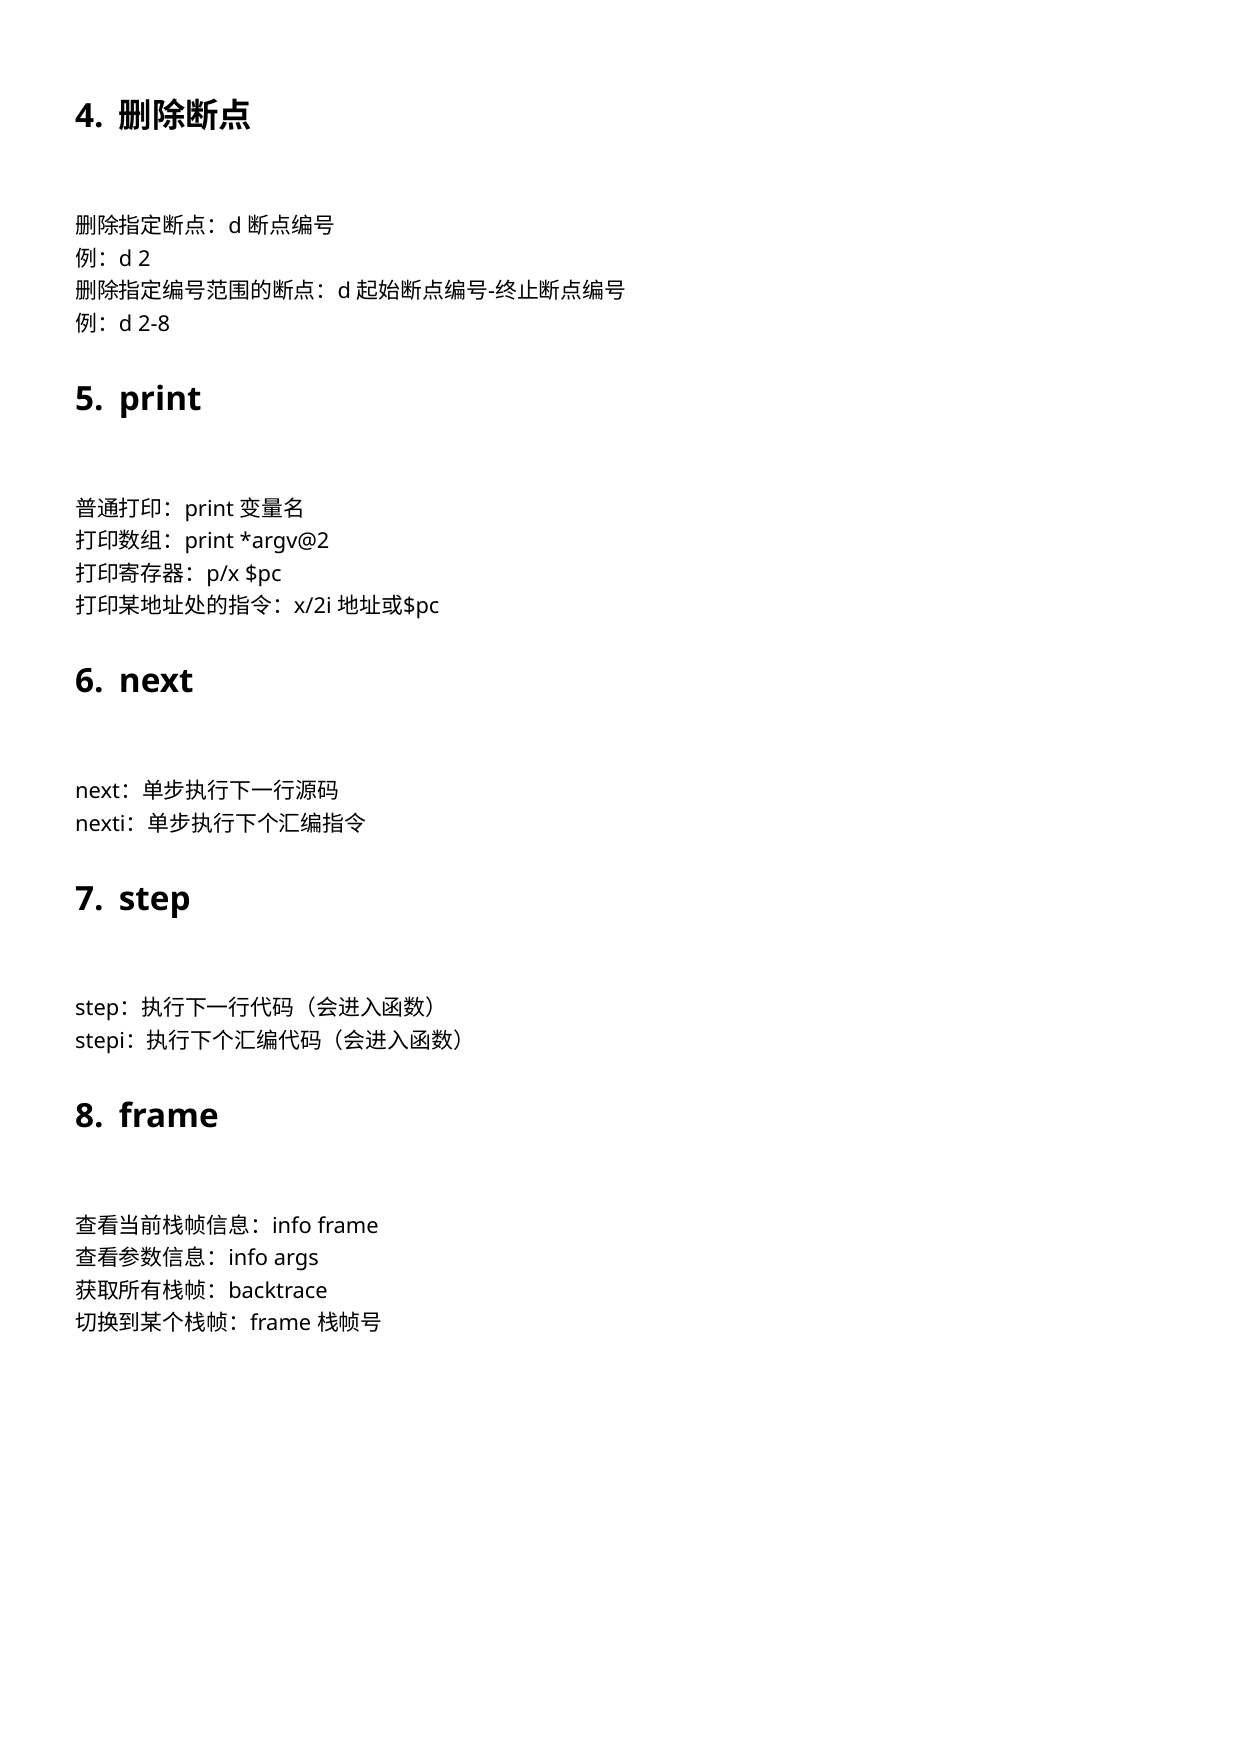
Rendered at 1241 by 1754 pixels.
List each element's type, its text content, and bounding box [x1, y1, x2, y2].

subtitle step [75, 865, 1165, 930]
text 打印数组：print *argv@2 [75, 523, 1165, 555]
subtitle 删除断点 [75, 81, 1165, 146]
text 打印寄存器：p/x $pc [75, 555, 1165, 588]
text 例：d 2-8 [75, 306, 1165, 338]
text 删除指定编号范围的断点：d 起始断点编号-终止断点编号 [75, 273, 1165, 306]
text stepi：执行下个汇编代码（会进入函数） [75, 1022, 1165, 1055]
text 删除指定断点：d 断点编号 [75, 208, 1165, 241]
text 查看当前栈帧信息：info frame [75, 1207, 1165, 1240]
text 例：d 2 [75, 241, 1165, 273]
subtitle next [75, 647, 1165, 712]
text 普通打印：print 变量名 [75, 490, 1165, 523]
text 切换到某个栈帧：frame 栈帧号 [75, 1305, 1165, 1337]
text nexti：单步执行下个汇编指令 [75, 805, 1165, 838]
text 查看参数信息：info args [75, 1240, 1165, 1272]
text 打印某地址处的指令：x/2i 地址或$pc [75, 588, 1165, 620]
subtitle frame [75, 1082, 1165, 1147]
text 获取所有栈帧：backtrace [75, 1272, 1165, 1305]
text next：单步执行下一行源码 [75, 773, 1165, 805]
text step：执行下一行代码（会进入函数） [75, 990, 1165, 1022]
subtitle print [75, 365, 1165, 430]
